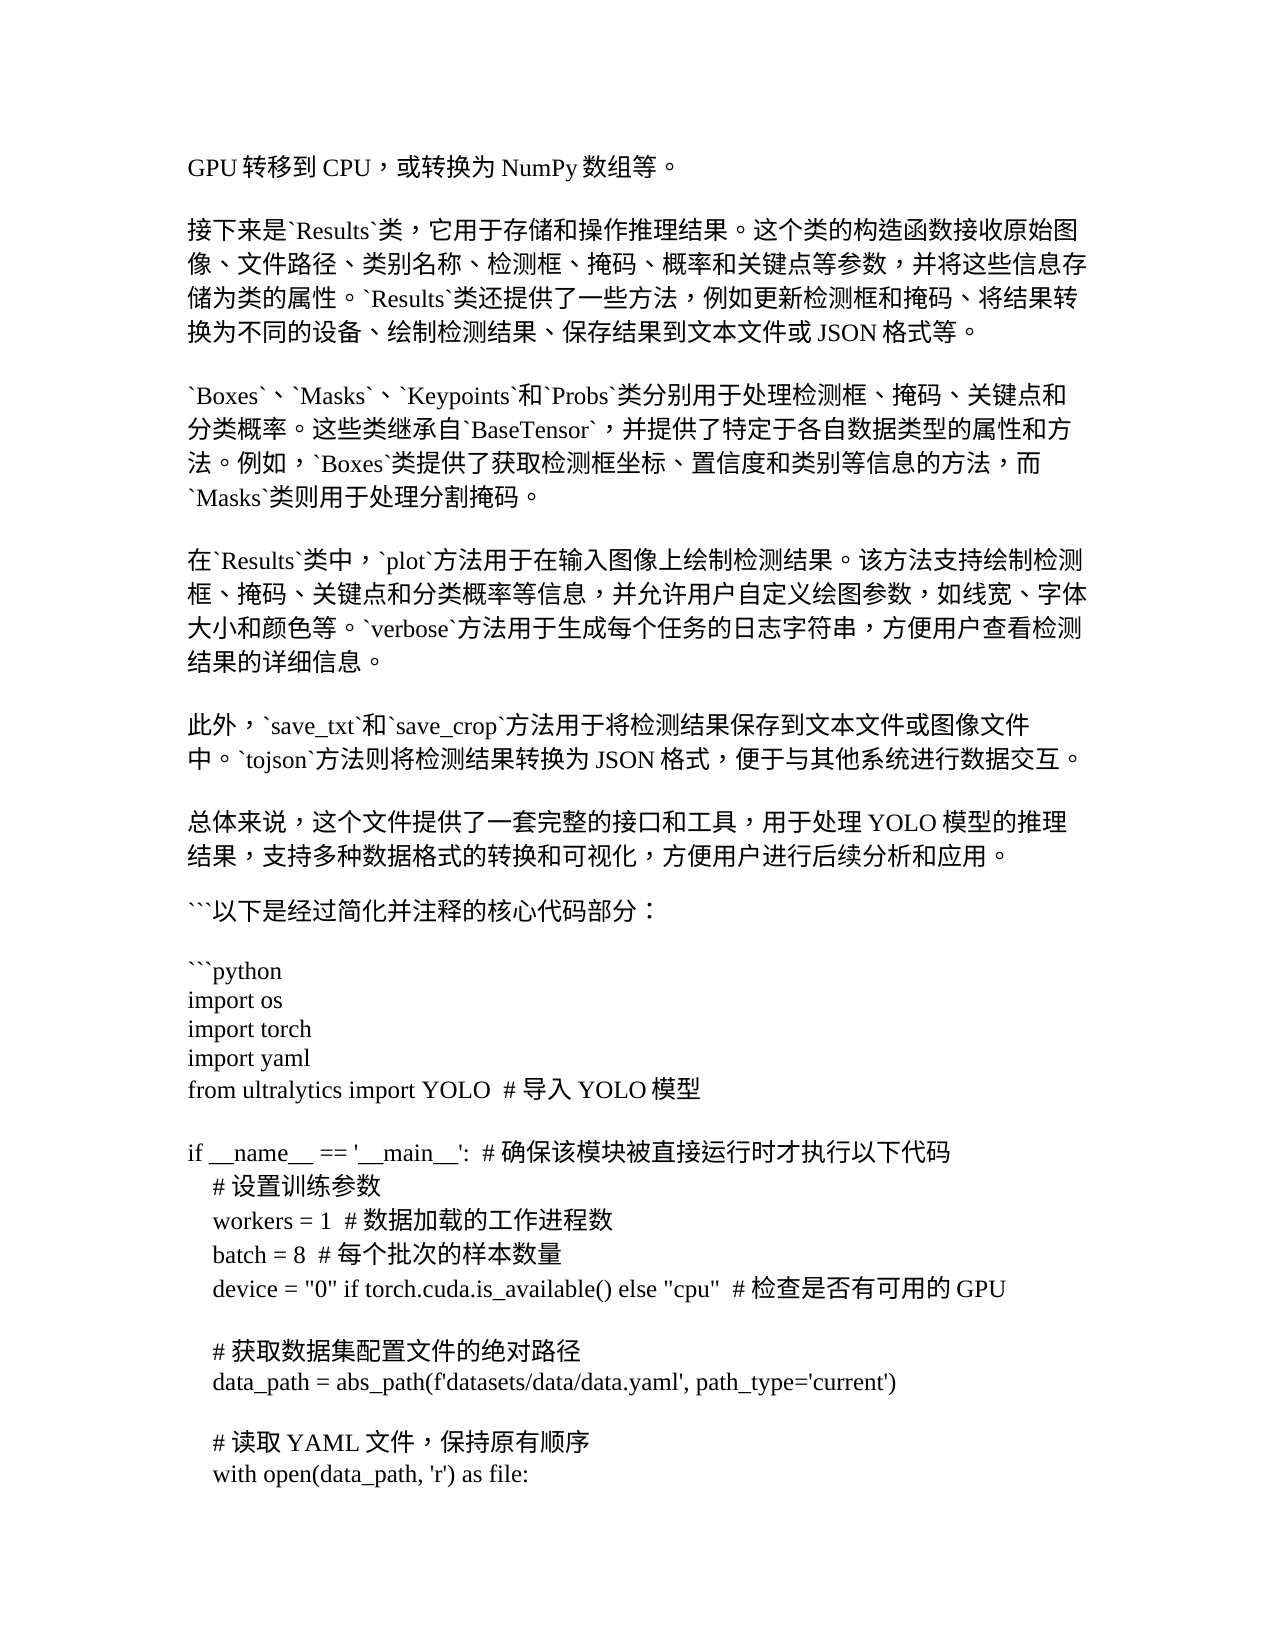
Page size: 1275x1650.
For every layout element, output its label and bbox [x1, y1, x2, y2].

text [187, 894, 1087, 1488]
text [187, 150, 1087, 873]
